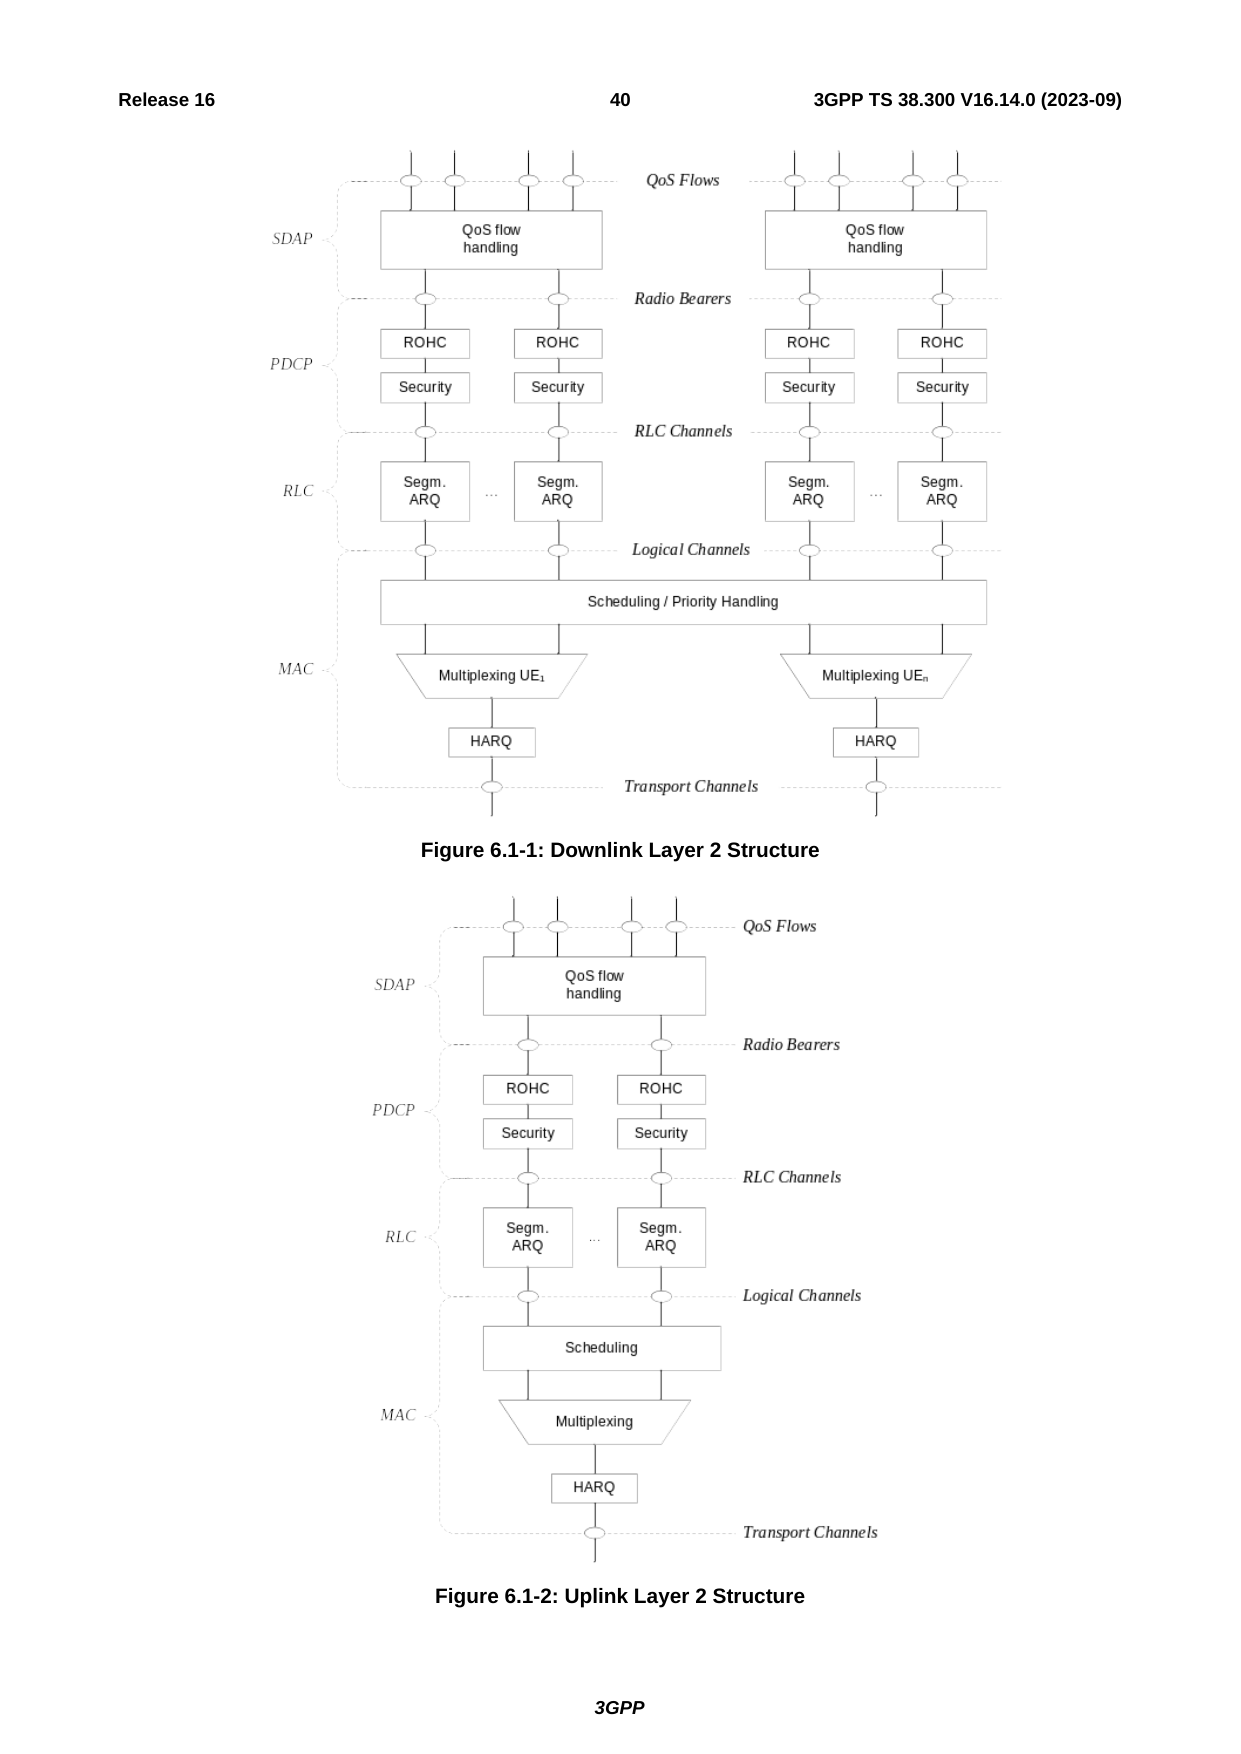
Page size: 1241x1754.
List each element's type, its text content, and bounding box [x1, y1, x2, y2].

text Figure 6.1-1: Downlink Layer 2 Structure [118, 838, 1122, 862]
text Figure 6.1-2: Uplink Layer 2 Structure [118, 1584, 1122, 1608]
